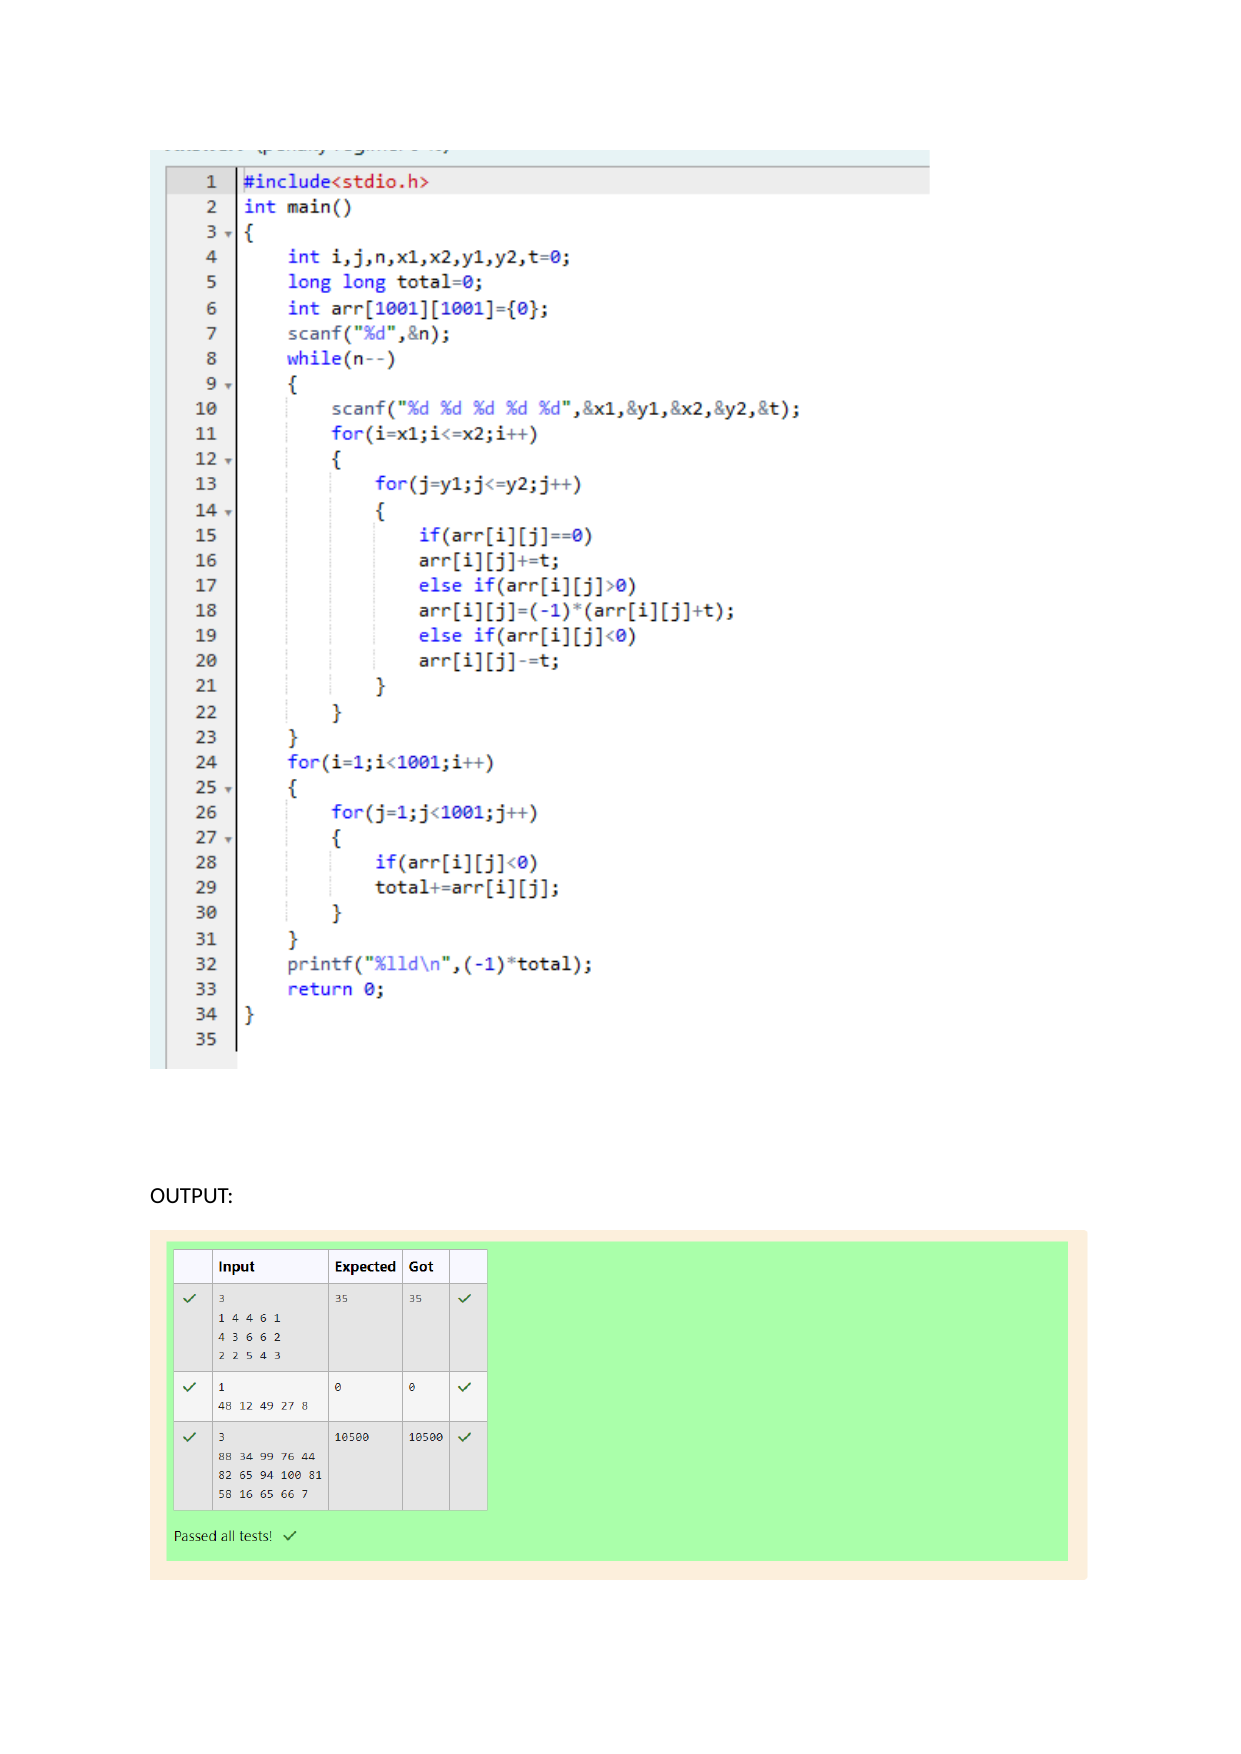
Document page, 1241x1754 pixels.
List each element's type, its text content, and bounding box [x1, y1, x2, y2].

text OUTPUT: [150, 1181, 1090, 1209]
picture [150, 150, 930, 1069]
picture [150, 1228, 1091, 1584]
